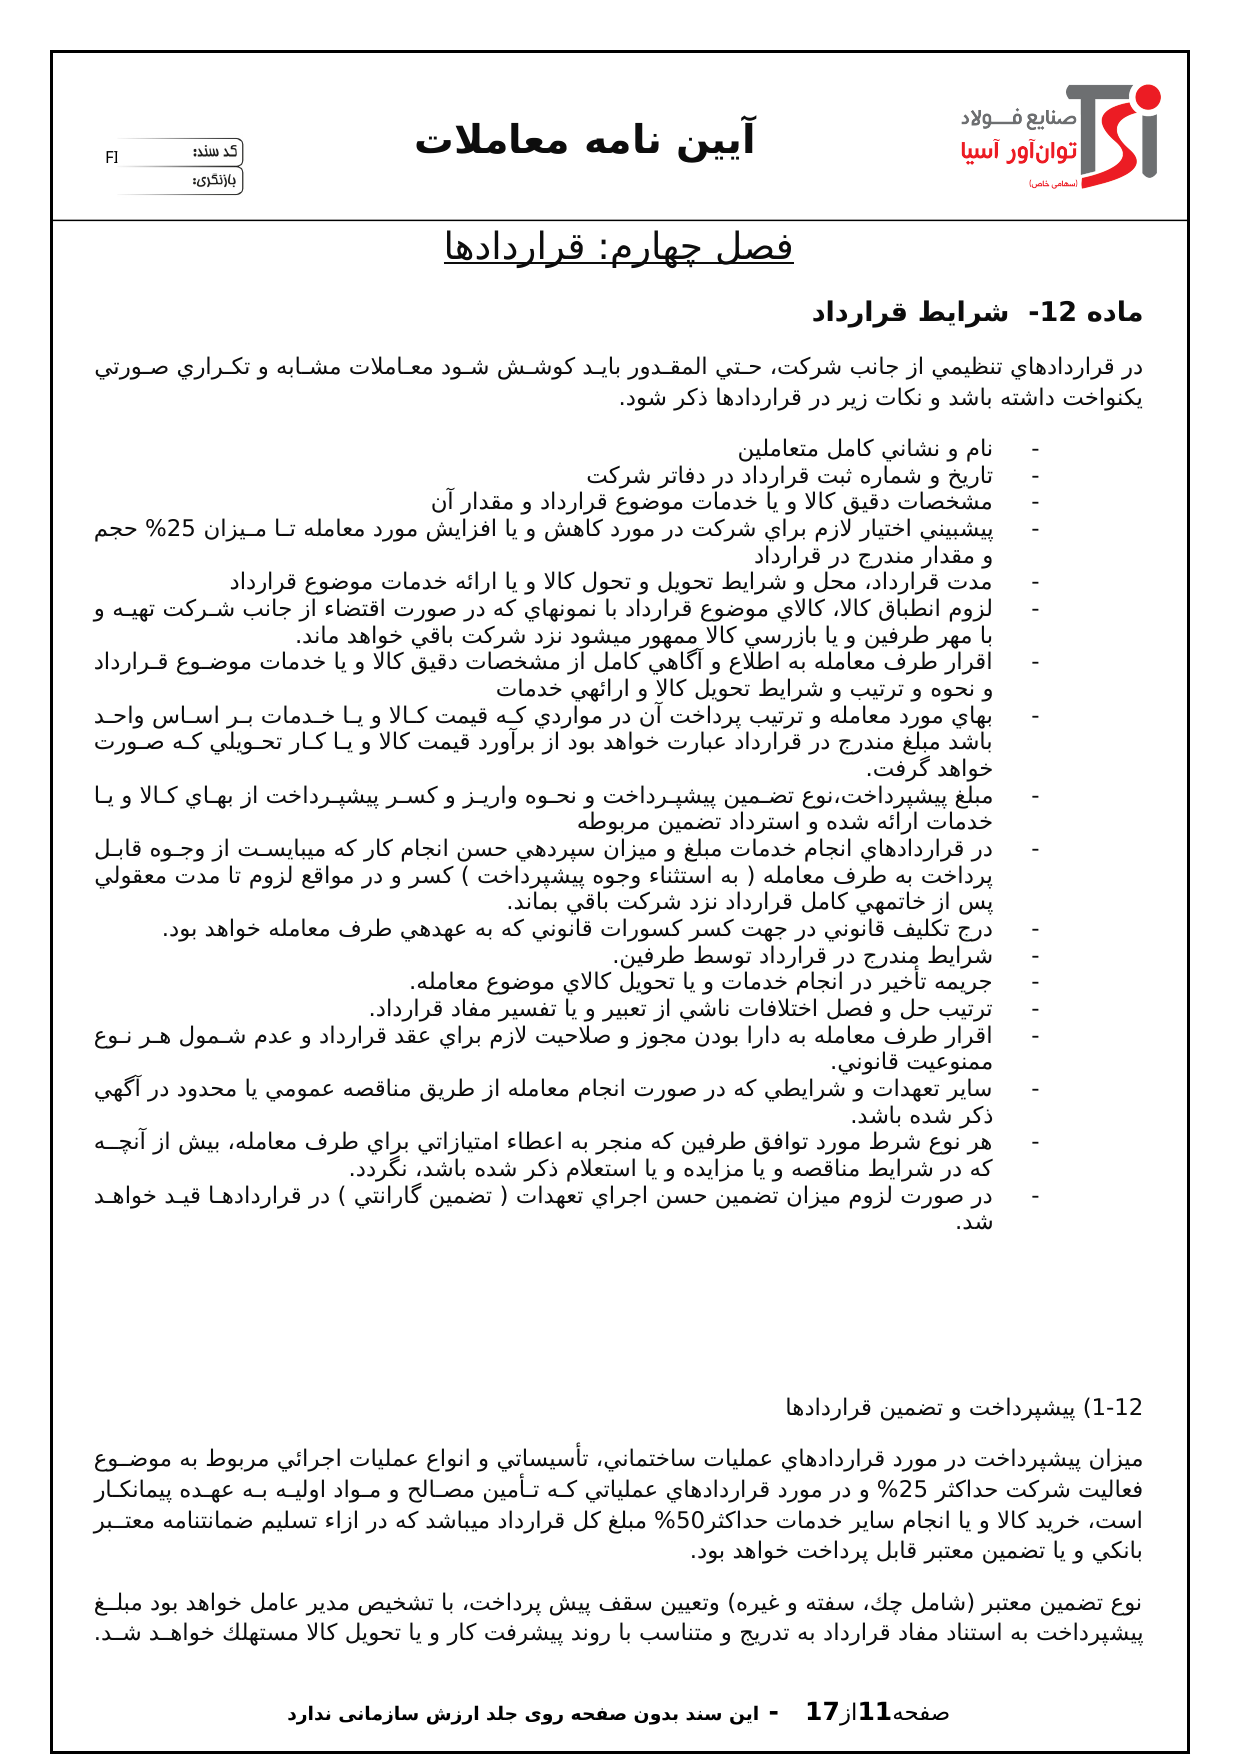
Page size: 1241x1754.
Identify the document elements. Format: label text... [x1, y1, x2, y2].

text فصل چهارم: قراردادها [94, 225, 1144, 269]
list اقرار طرف معامله به دارا بودن مجوز و صلاحيت لازم براي عقد قرارداد و عدم شمول هر نوع ممنوعيت قانوني. [94, 1022, 1031, 1075]
list در قراردادهاي انجام خدمات مبلغ و ميزان سپردهي حسن انجام كار كه ميبايست از وجوه قابل پرداخت به طرف معامله ( به استثناء وجوه پيشپرداخت ) كسر و در مواقع لزوم تا مدت معقولي پس از خاتمهي كامل قرارداد نزد شركت باقي بماند. [94, 835, 1031, 915]
list نام و نشاني كامل متعاملين [94, 435, 1031, 462]
list لزوم انطباق كالا، كالاي موضوع قرارداد با نمونهاي كه در صورت اقتضاء از جانب شركت تهيه و با مهر طرفين و يا بازرسي كالا ممهور ميشود نزد شركت باقي خواهد ماند. [94, 595, 1031, 648]
text ماده 12- شرايط قرارداد [94, 296, 1144, 327]
list مبلغ پيشپرداخت،نوع تضمين پيشپرداخت و نحوه واريز و كسر پيشپرداخت از بهاي كالا و يا خدمات ارائه شده و استرداد تضمين مربوطه [94, 782, 1031, 835]
list جريمه تأخير در انجام خدمات و يا تحويل كالاي موضوع معامله. [94, 968, 1031, 995]
text 1-12) پيشپرداخت و تضمين قراردادها [94, 1394, 1144, 1421]
list درج تكليف قانوني در جهت كسر كسورات قانوني كه به عهدهي طرف معامله خواهد بود. [94, 915, 1031, 942]
list در صورت لزوم ميزان تضمين حسن اجراي تعهدات ( تضمين گارانتي ) در قراردادها قيد خواهد شد. [94, 1182, 1031, 1235]
text در قراردادهاي تنظيمي از جانب شركت، حتي المقدور بايد كوشش شود معاملات مشابه و تكراري صورتي يكنواخت داشته باشد و نكات زير در قراردادها ذكر شود. [94, 353, 1144, 410]
list مشخصات دقيق كالا و يا خدمات موضوع قرارداد و مقدار آن [94, 488, 1031, 515]
picture [961, 84, 1161, 189]
list ترتيب حل و فصل اختلافات ناشي از تعبير و يا تفسير مفاد قرارداد. [94, 995, 1031, 1022]
picture [117, 134, 246, 198]
text ميزان پيشپرداخت در مورد قراردادهاي عمليات ساختماني، تأسيساتي و انواع عمليات اجرائي مربوط به موضوع فعاليت شركت حداكثر 25% و در مورد قراردادهاي عملياتي كه تأمين مصالح و مواد اوليه به عهده پيمانكار است، خريد كالا و يا انجام ساير خدمات حداكثر50% مبلغ كل قرارداد ميباشد كه در ازاء تسليم ضمانتنامه معتبر بانكي و يا تضمين معتبر قابل پرداخت خواهد بود. [94, 1446, 1144, 1564]
list بهاي مورد معامله و ترتيب پرداخت آن در مواردي كه قيمت كالا و يا خدمات بر اساس واحد باشد مبلغ مندرج در قرارداد عبارت خواهد بود از برآورد قيمت كالا و يا كار تحويلي كه صورت خواهد گرفت. [94, 702, 1031, 782]
list پيشبيني اختيار لازم براي شركت در مورد كاهش و يا افزايش مورد معامله تا ميزان 25% حجم و مقدار مندرج در قرارداد [94, 515, 1031, 568]
list شرايط مندرج در قرارداد توسط طرفين. [94, 942, 1031, 968]
list هر نوع شرط مورد توافق طرفين كه منجر به اعطاء امتيازاتي براي طرف معامله، بيش از آنچه كه در شرايط مناقصه و يا مزايده و يا استعلام ذكر شده باشد، نگردد. [94, 1128, 1031, 1182]
list مدت قرارداد، محل و شرايط تحويل و تحول كالا و يا ارائه خدمات موضوع قرارداد [94, 568, 1031, 595]
list اقرار طرف معامله به اطلاع و آگاهي كامل از مشخصات دقيق كالا و يا خدمات موضوع قرارداد و نحوه و ترتيب و شرايط تحويل كالا و ارائهي خدمات [94, 648, 1031, 702]
list تاريخ و شماره ثبت قرارداد در دفاتر شركت [94, 462, 1031, 488]
list ساير تعهدات و شرايطي كه در صورت انجام معامله از طريق مناقصه عمومي يا محدود در آگهي ذكر شده باشد. [94, 1075, 1031, 1128]
